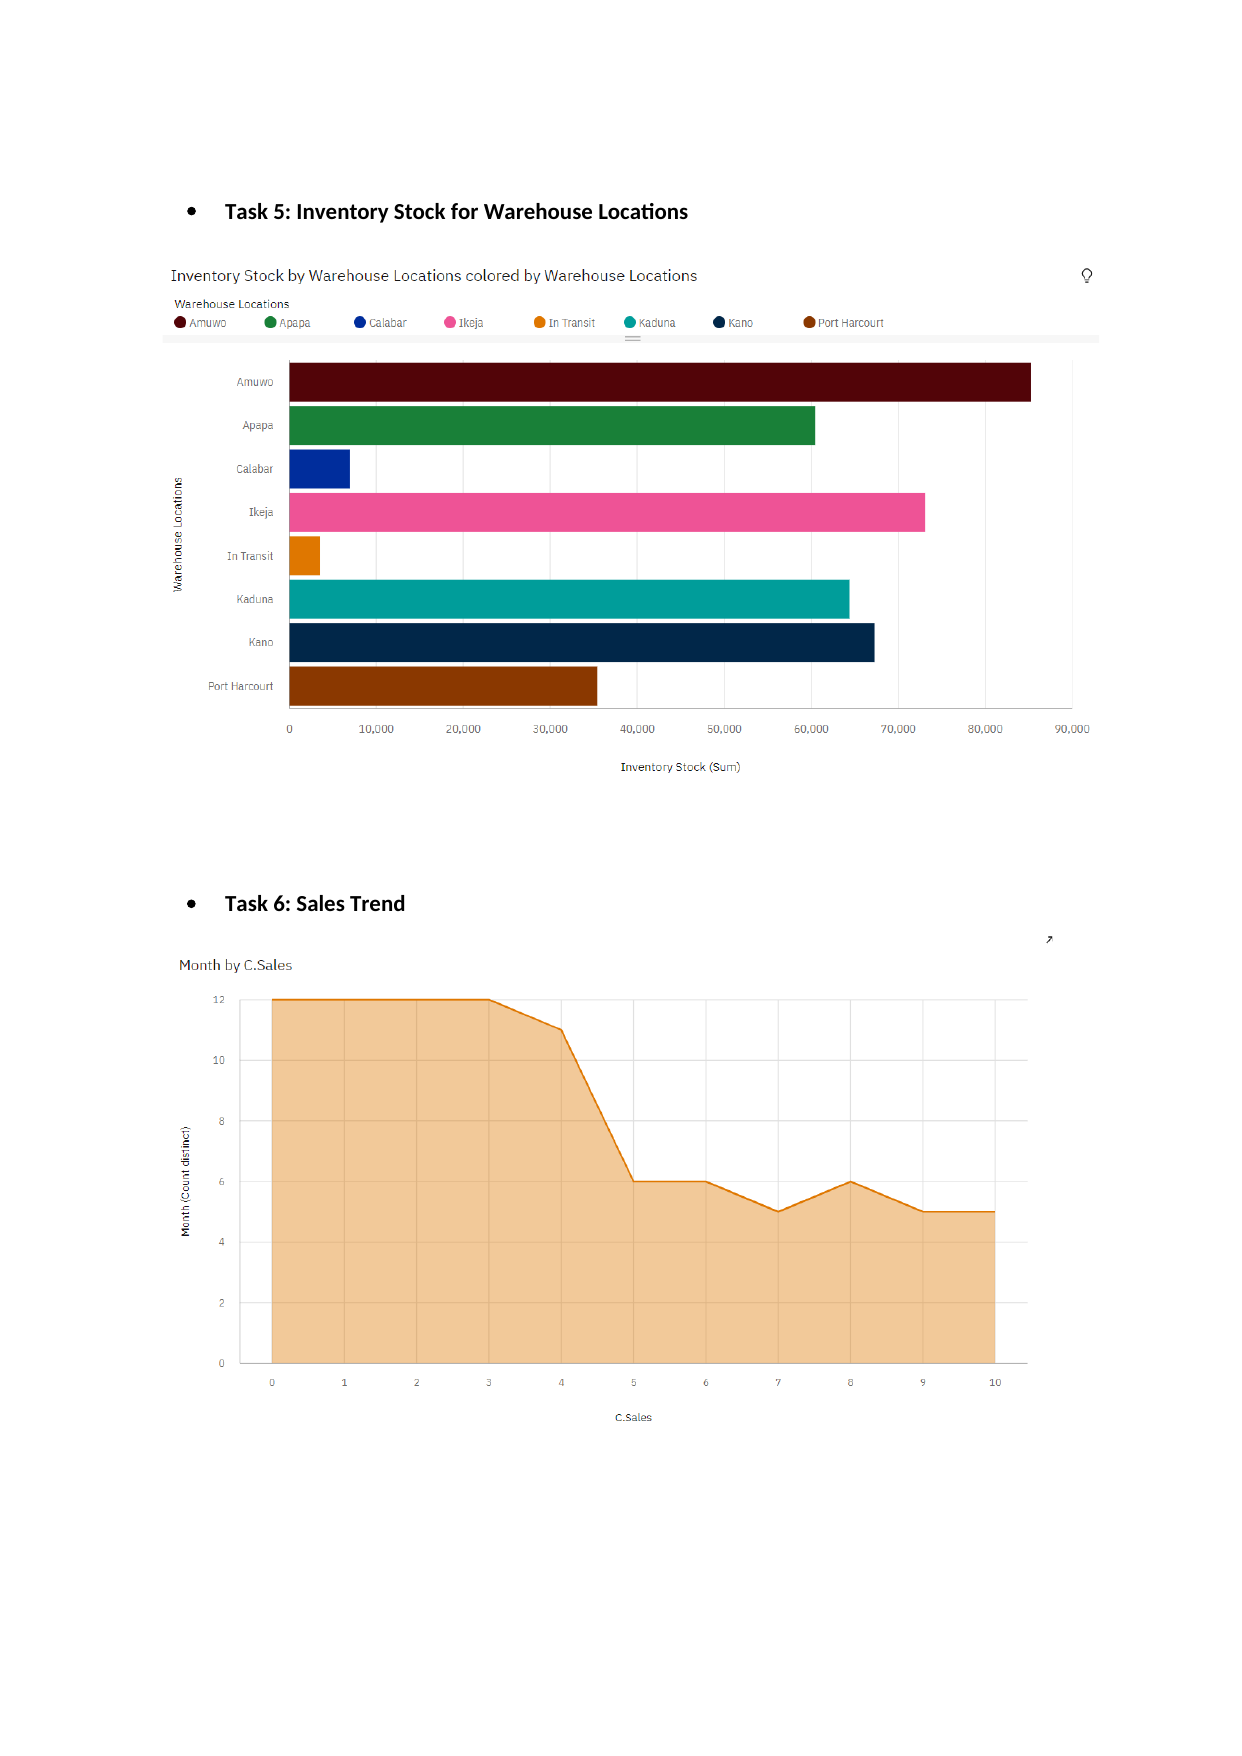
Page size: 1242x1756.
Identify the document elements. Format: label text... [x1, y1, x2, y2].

picture [179, 936, 1053, 1421]
picture [162, 268, 1100, 773]
list Task 5: Inventory Stock for Warehouse Locations [187, 197, 1110, 225]
list Task 6: Sales Trend [187, 889, 1110, 917]
